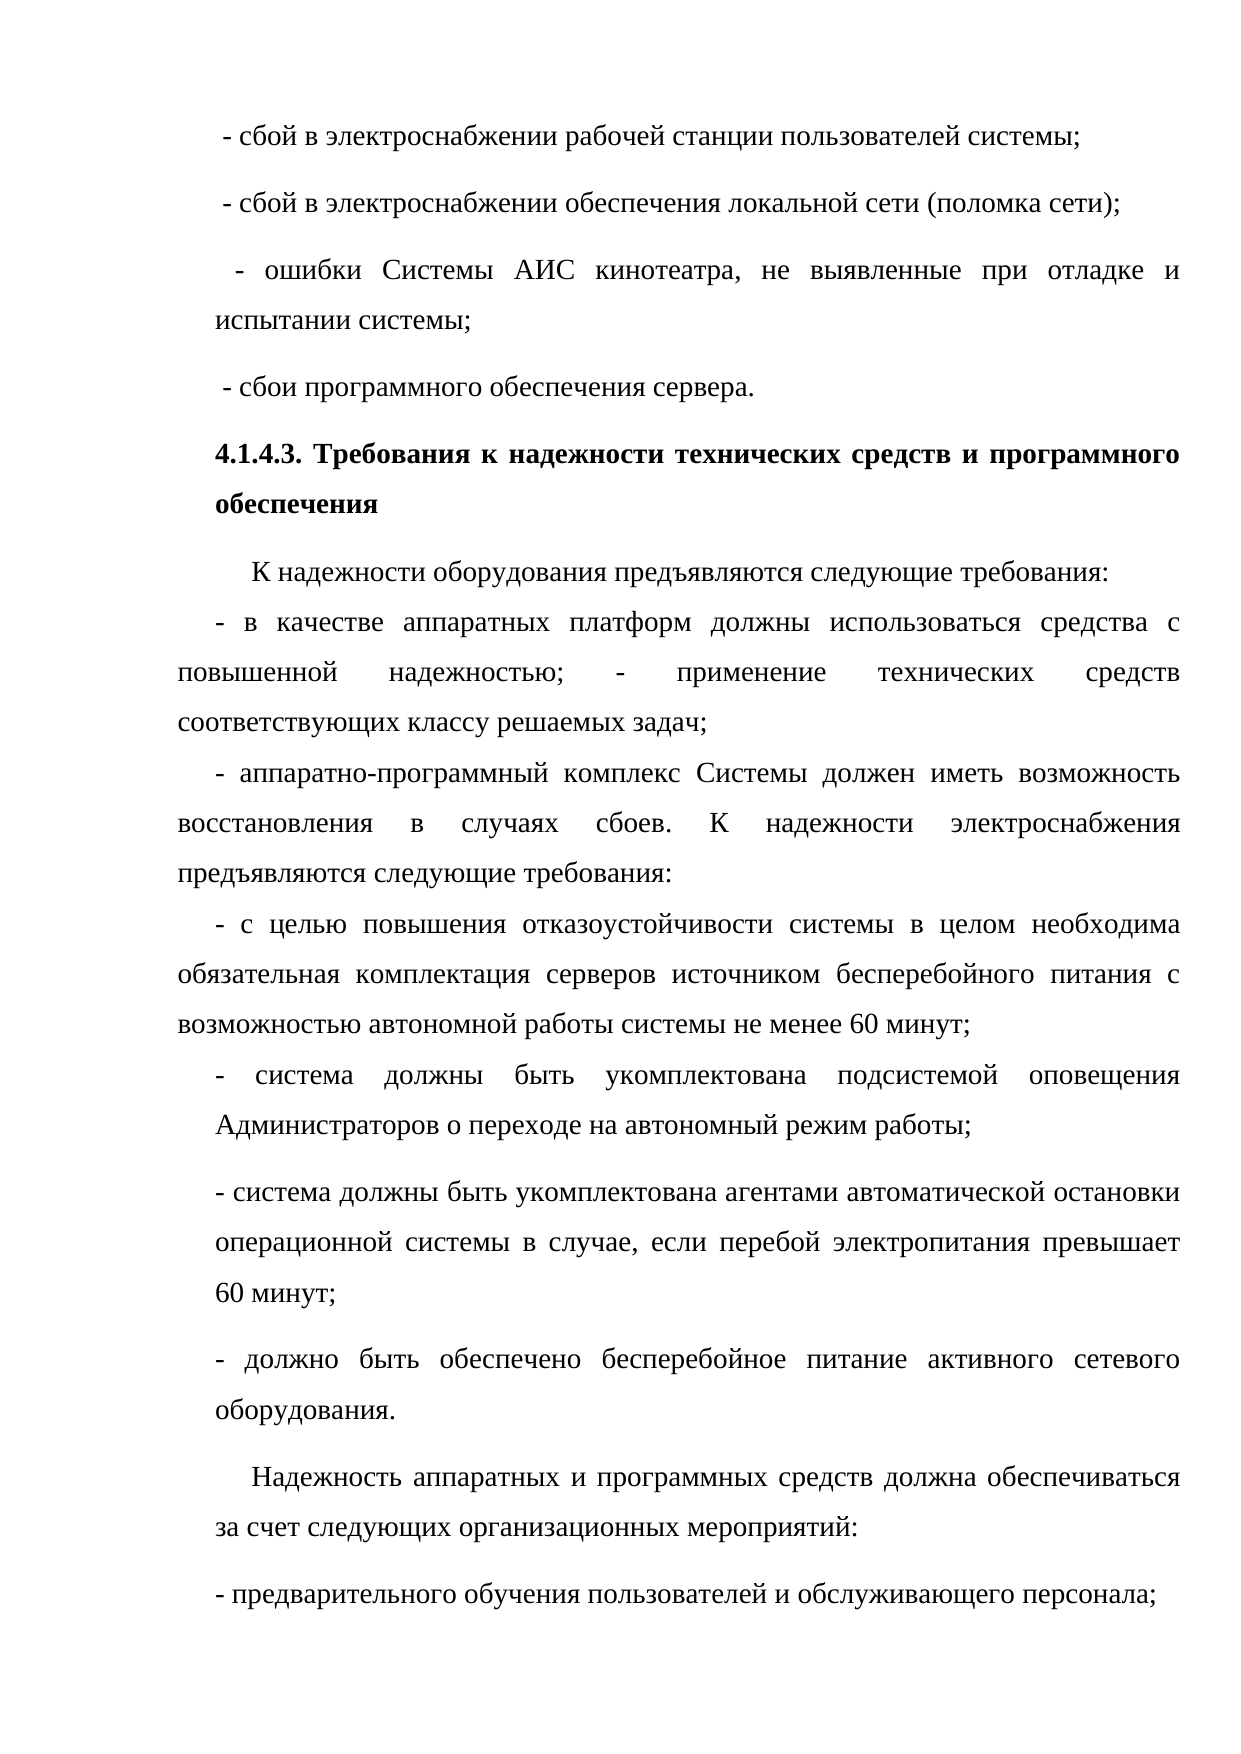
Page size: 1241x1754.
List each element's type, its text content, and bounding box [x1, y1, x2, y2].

text - сбой в электроснабжении рабочей станции пользователей системы; [215, 118, 1181, 152]
text - система должны быть укомплектована агентами автоматической остановки операционной системы в случае, если перебой электропитания превышает 60 минут; [215, 1174, 1181, 1308]
text - в качестве аппаратных платформ должны использоваться средства с повышенной надежностью; - применение технических средств соответствующих классу решаемых задач; [177, 604, 1181, 738]
text К надежности оборудования предъявляются следующие требования: [177, 554, 1181, 587]
text - предварительного обучения пользователей и обслуживающего персонала; [215, 1576, 1181, 1610]
text - система должны быть укомплектована подсистемой оповещения Администраторов о переходе на автономный режим работы; [215, 1057, 1181, 1141]
text - с целью повышения отказоустойчивости системы в целом необходима обязательная комплектация серверов источником бесперебойного питания с возможностью автономной работы системы не менее 60 минут; [177, 906, 1181, 1040]
text 4.1.4.3. Требования к надежности технических средств и программного обеспечения [215, 436, 1181, 520]
text - сбой в электроснабжении обеспечения локальной сети (поломка сети); [215, 185, 1181, 219]
text Надежность аппаратных и программных средств должна обеспечиваться за счет следующих организационных мероприятий: [215, 1459, 1181, 1543]
text - ошибки Системы АИС кинотеатра, не выявленные при отладке и испытании системы; [215, 252, 1181, 336]
text - должно быть обеспечено бесперебойное питание активного сетевого оборудования. [215, 1342, 1181, 1426]
text - сбои программного обеспечения сервера. [215, 369, 1181, 403]
text - аппаратно-программный комплекс Системы должен иметь возможность восстановления в случаях сбоев. К надежности электроснабжения предъявляются следующие требования: [177, 755, 1181, 889]
